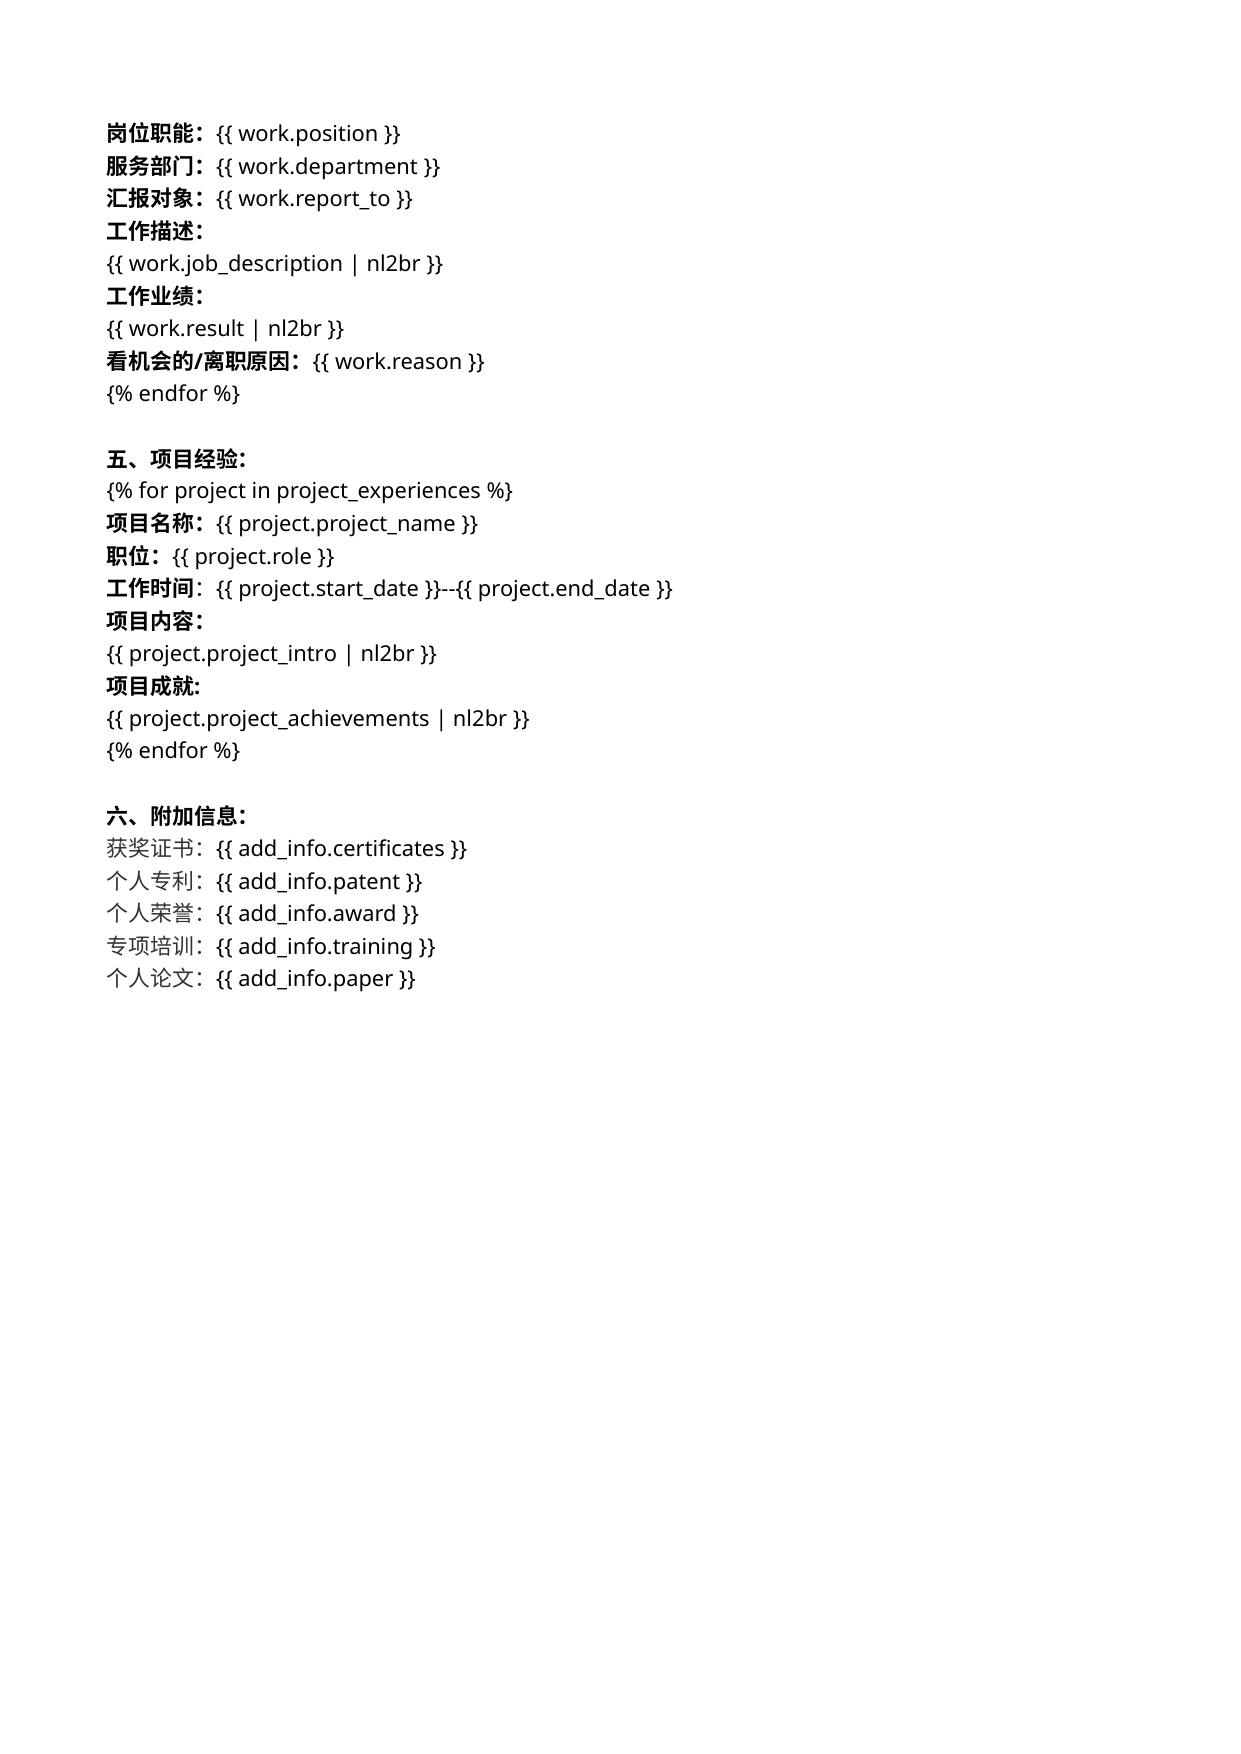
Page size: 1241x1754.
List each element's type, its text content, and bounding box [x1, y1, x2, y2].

text {{ work.job_description | nl2br }} [106, 246, 1134, 279]
text 获奖证书：{{ add_info.certificates }} [106, 831, 1134, 864]
text {% endfor %} [106, 376, 1134, 409]
text {{ work.result | nl2br }} [106, 311, 1134, 344]
text 岗位职能：{{ work.position }} [106, 116, 1134, 149]
text 六、附加信息： [106, 799, 1134, 831]
text 项目成就: [106, 669, 1134, 701]
text {% endfor %} [106, 734, 1134, 766]
text 工作时间：{{ project.start_date }}--{{ project.end_date }} [106, 571, 1134, 604]
text {{ project.project_intro | nl2br }} [106, 636, 1134, 669]
text 汇报对象：{{ work.report_to }} [106, 181, 1134, 214]
text 工作业绩： [106, 279, 1134, 311]
text 项目名称：{{ project.project_name }} [106, 506, 1134, 539]
text 工作描述： [106, 214, 1134, 246]
text 职位：{{ project.role }} [106, 539, 1134, 571]
text 五、项目经验： [106, 441, 1134, 474]
text 项目内容： [106, 604, 1134, 636]
text 个人专利：{{ add_info.patent }} [216, 864, 1134, 896]
text 个人荣誉：{{ add_info.award }} [106, 896, 1134, 929]
text 个人论文：{{ add_info.paper }} [106, 961, 1134, 994]
text {% for project in project_experiences %} [106, 474, 1134, 506]
text 看机会的/离职原因：{{ work.reason }} [106, 344, 1134, 376]
text {{ project.project_achievements | nl2br }} [106, 701, 1134, 734]
text 服务部门：{{ work.department }} [106, 149, 1134, 181]
text 专项培训：{{ add_info.training }} [216, 929, 1134, 961]
